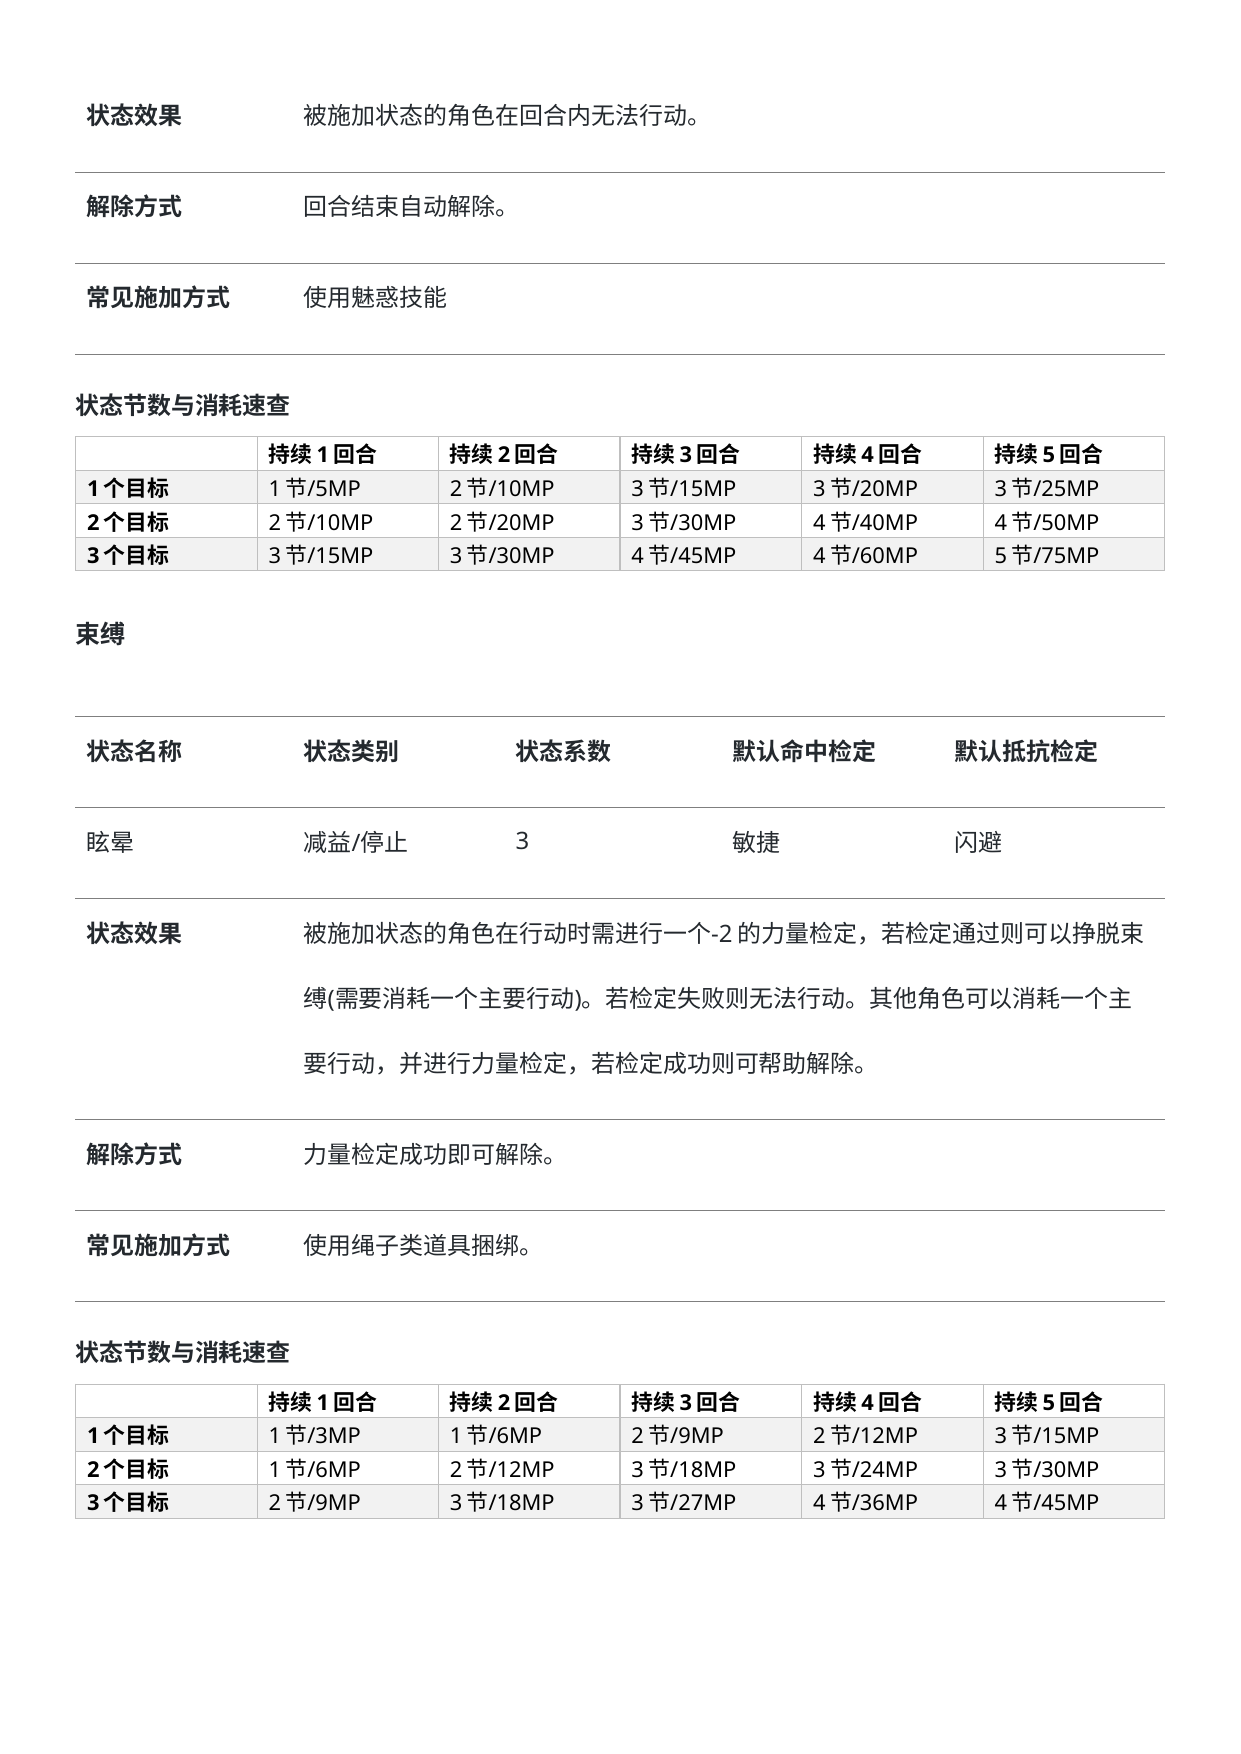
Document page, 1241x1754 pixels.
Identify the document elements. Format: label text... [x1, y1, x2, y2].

table_cell 1个目标 [76, 471, 257, 503]
table_cell 3个目标 [76, 1485, 257, 1518]
table_header 持续5回合 [984, 437, 1164, 470]
table_header [76, 437, 257, 470]
table_header 状态系数 [504, 717, 721, 807]
subtitle 束缚 [75, 601, 1165, 666]
table_cell 3节/15MP [984, 1418, 1164, 1451]
table_header 持续4回合 [802, 1385, 983, 1417]
table_cell 3节/15MP [258, 538, 438, 570]
table_cell 5节/75MP [984, 538, 1164, 570]
table_header 默认抵抗检定 [943, 717, 1165, 807]
table_cell 闪避 [943, 808, 1165, 898]
table_header 持续5回合 [984, 1385, 1164, 1417]
table_header 状态名称 [75, 717, 292, 807]
text 状态节数与消耗速查 [75, 1318, 1165, 1383]
table_cell 2节/12MP [439, 1452, 619, 1484]
table_header 持续3回合 [621, 1385, 801, 1417]
table_header 持续4回合 [802, 437, 983, 470]
table_cell 2节/10MP [258, 504, 438, 537]
table_cell 被施加状态的角色在行动时需进行一个-2的力量检定，若检定通过则可以挣脱束缚(需要消耗一个主要行动)。若检定失败则无法行动。其他角色可以消耗一个主要行动，并进行力量检定，若检定成功则可帮助解除。 [292, 899, 1165, 1119]
table_cell 状态效果 [75, 899, 292, 1119]
table_cell 3 [504, 808, 721, 898]
table_cell 常见施加方式 [75, 1211, 292, 1301]
table_cell 4节/40MP [802, 504, 983, 537]
table_header 持续1回合 [258, 437, 438, 470]
table_cell 3节/18MP [439, 1485, 619, 1518]
table_cell 1节/6MP [258, 1452, 438, 1484]
table_cell 3节/20MP [802, 471, 983, 503]
table_cell 2节/20MP [439, 504, 619, 537]
table_cell 1节/6MP [439, 1418, 619, 1451]
table_cell 4节/45MP [984, 1485, 1164, 1518]
table_cell 解除方式 [75, 173, 292, 263]
table_cell 力量检定成功即可解除。 [292, 1120, 1165, 1210]
table_cell 使用绳子类道具捆绑。 [292, 1211, 1165, 1301]
table_cell 回合结束自动解除。 [292, 173, 1165, 263]
table_cell 1节/5MP [258, 471, 438, 503]
table_cell 被施加状态的角色在回合内无法行动。 [292, 81, 1165, 172]
table_cell 2个目标 [76, 1452, 257, 1484]
table_cell 3个目标 [76, 538, 257, 570]
table_cell 3节/25MP [984, 471, 1164, 503]
table_cell 2节/12MP [802, 1418, 983, 1451]
table_cell 1个目标 [76, 1418, 257, 1451]
table_header [76, 1385, 257, 1417]
table_cell 4节/60MP [802, 538, 983, 570]
table_cell 2节/10MP [439, 471, 619, 503]
table_cell 4节/50MP [984, 504, 1164, 537]
table_header 持续3回合 [621, 437, 801, 470]
table_cell 3节/15MP [621, 471, 801, 503]
table_cell 2个目标 [76, 504, 257, 537]
table_cell 敏捷 [721, 808, 943, 898]
table_header 状态类别 [292, 717, 504, 807]
table_cell 减益/停止 [292, 808, 504, 898]
text 状态节数与消耗速查 [75, 371, 1165, 436]
table_header 持续2回合 [439, 1385, 619, 1417]
table_cell 3节/30MP [984, 1452, 1164, 1484]
table_cell 4节/45MP [621, 538, 801, 570]
table_header 持续1回合 [258, 1385, 438, 1417]
table_cell 常见施加方式 [75, 264, 292, 354]
table_cell 3节/27MP [621, 1485, 801, 1518]
table_cell 2节/9MP [258, 1485, 438, 1518]
table_cell 3节/30MP [439, 538, 619, 570]
table_cell 3节/18MP [621, 1452, 801, 1484]
table_header 持续2回合 [439, 437, 619, 470]
table_cell 状态效果 [75, 81, 292, 172]
table_cell 使用魅惑技能 [292, 264, 1165, 354]
table_cell 解除方式 [75, 1120, 292, 1210]
table_cell 1节/3MP [258, 1418, 438, 1451]
table_header 默认命中检定 [721, 717, 943, 807]
table_cell 4节/36MP [802, 1485, 983, 1518]
table_cell 3节/30MP [621, 504, 801, 537]
table_cell 3节/24MP [802, 1452, 983, 1484]
table_cell 2节/9MP [621, 1418, 801, 1451]
table_cell 眩晕 [75, 808, 292, 898]
